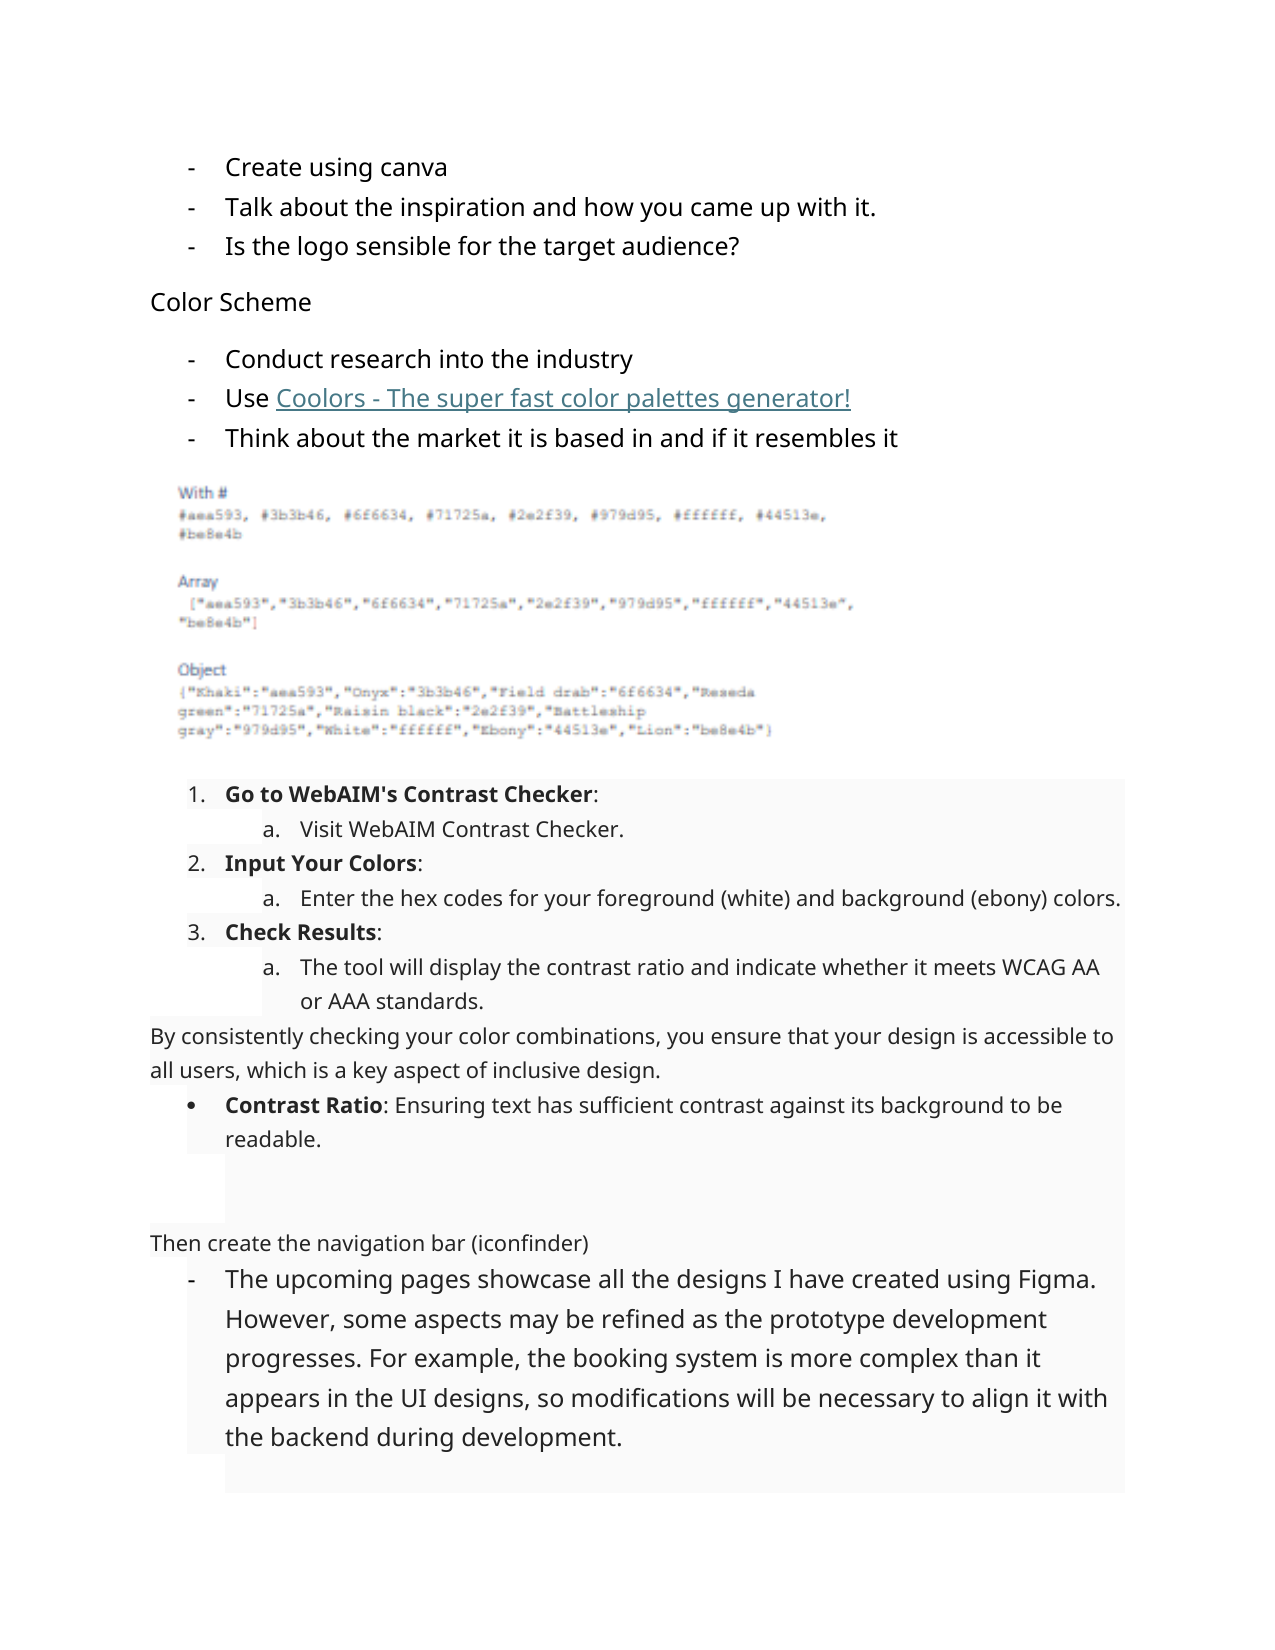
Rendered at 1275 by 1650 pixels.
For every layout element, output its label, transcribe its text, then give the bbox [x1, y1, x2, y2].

list The upcoming pages showcase all the designs I have created using Figma. However, some aspects may be refined as the prototype development progresses. For example, the booking system is more complex than it appears in the UI designs, so modifications will be necessary to align it with the backend during development. [187, 1262, 1125, 1454]
list Think about the market it is based in and if it resembles it [187, 420, 1125, 454]
list Create using canva [187, 150, 1125, 184]
list Use Coolors - The super fast color palettes generator! [187, 381, 1125, 415]
list Talk about the inspiration and how you came up with it. [187, 189, 1125, 223]
text Color Scheme [150, 285, 1125, 319]
text By consistently checking your color combinations, you ensure that your design is accessible to all users, which is a key aspect of inclusive design. [150, 1021, 1125, 1085]
list Input Your Colors: [187, 848, 1125, 878]
list The tool will display the contrast ratio and indicate whether it meets WCAG AA or AAA standards. [262, 952, 1125, 1016]
list Visit WebAIM Contrast Checker. [262, 814, 1125, 844]
text Then create the navigation bar (iconfinder) [150, 1228, 1125, 1257]
list Contrast Ratio: Ensuring text has sufficient contrast against its background to be readable. [187, 1090, 1125, 1154]
list Is the logo sensible for the target audience? [187, 229, 1125, 263]
list Go to WebAIM's Contrast Checker: [187, 779, 1125, 809]
list Check Results: [187, 917, 1125, 947]
list Enter the hex codes for your foreground (white) and background (ebony) colors. [262, 883, 1125, 913]
list Conduct research into the industry [187, 341, 1125, 375]
